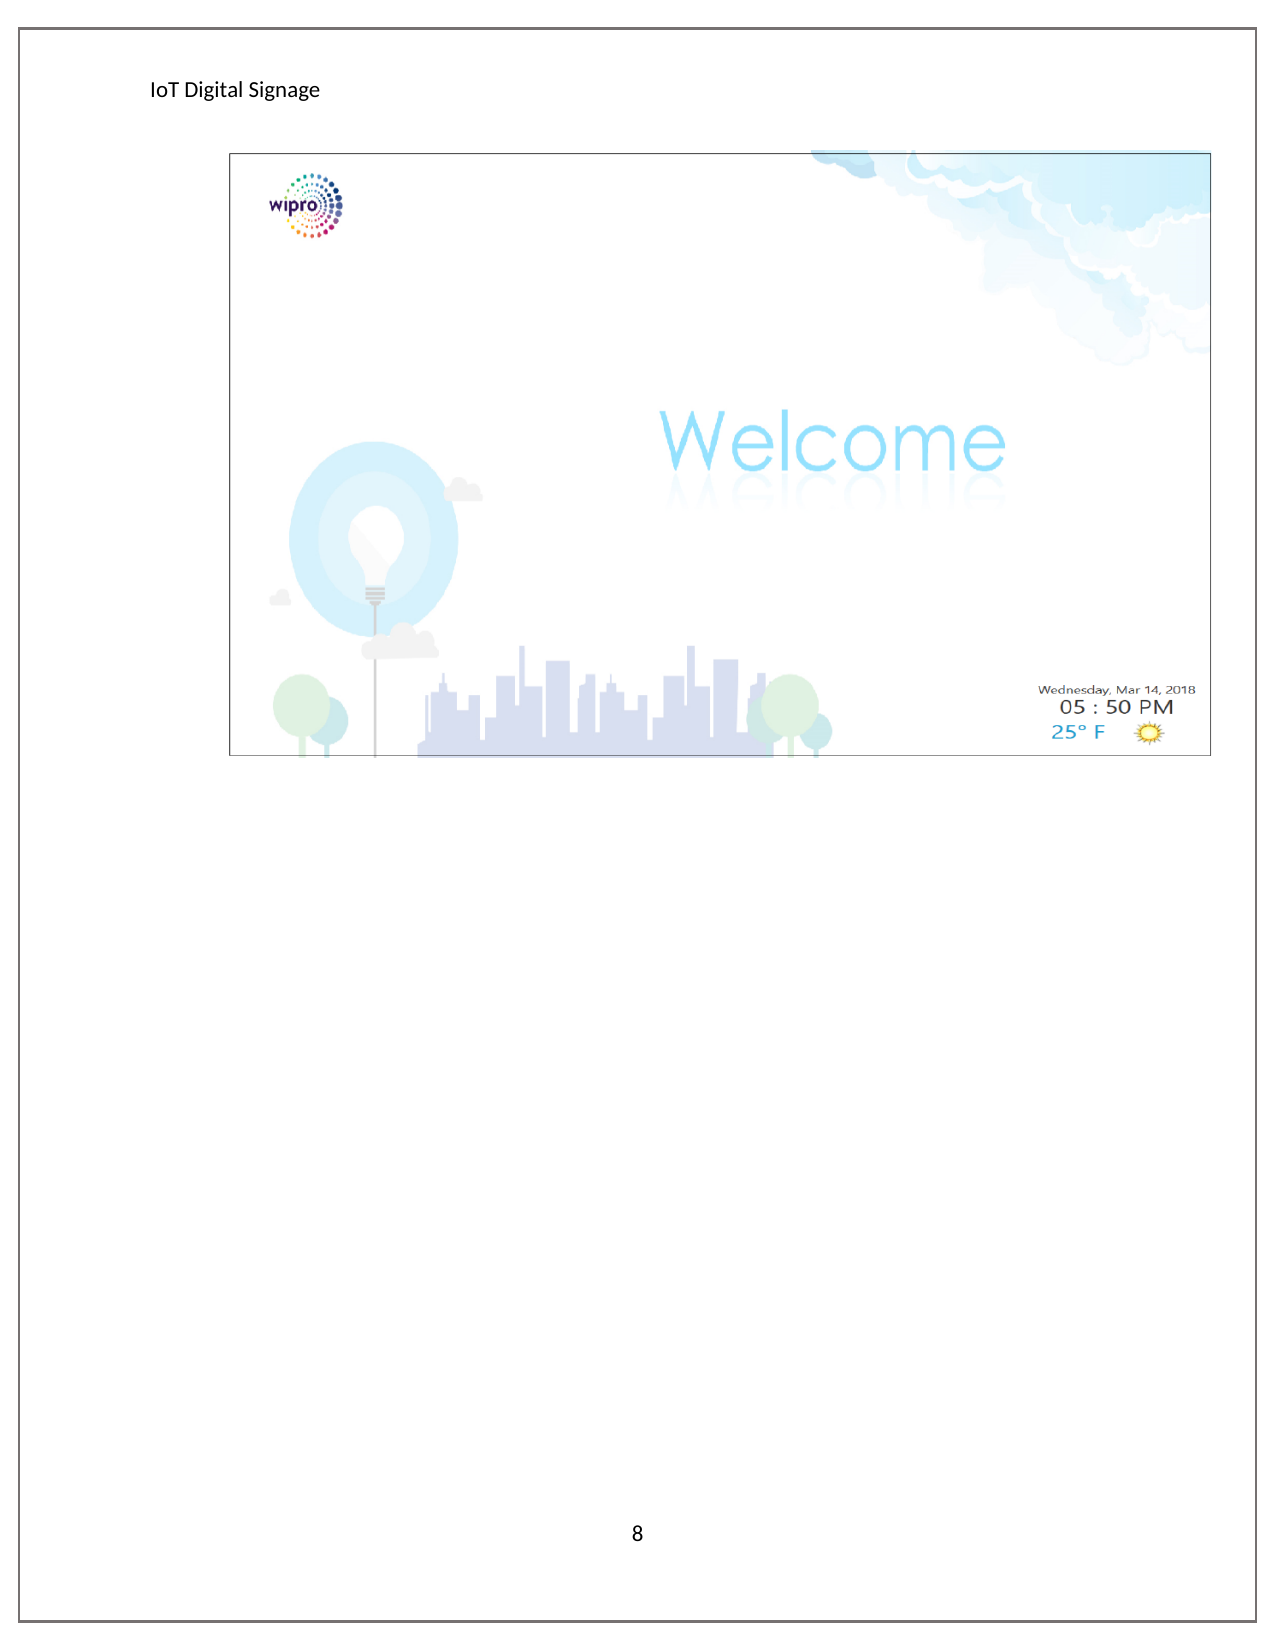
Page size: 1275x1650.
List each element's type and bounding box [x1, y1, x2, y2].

picture [225, 150, 1212, 758]
